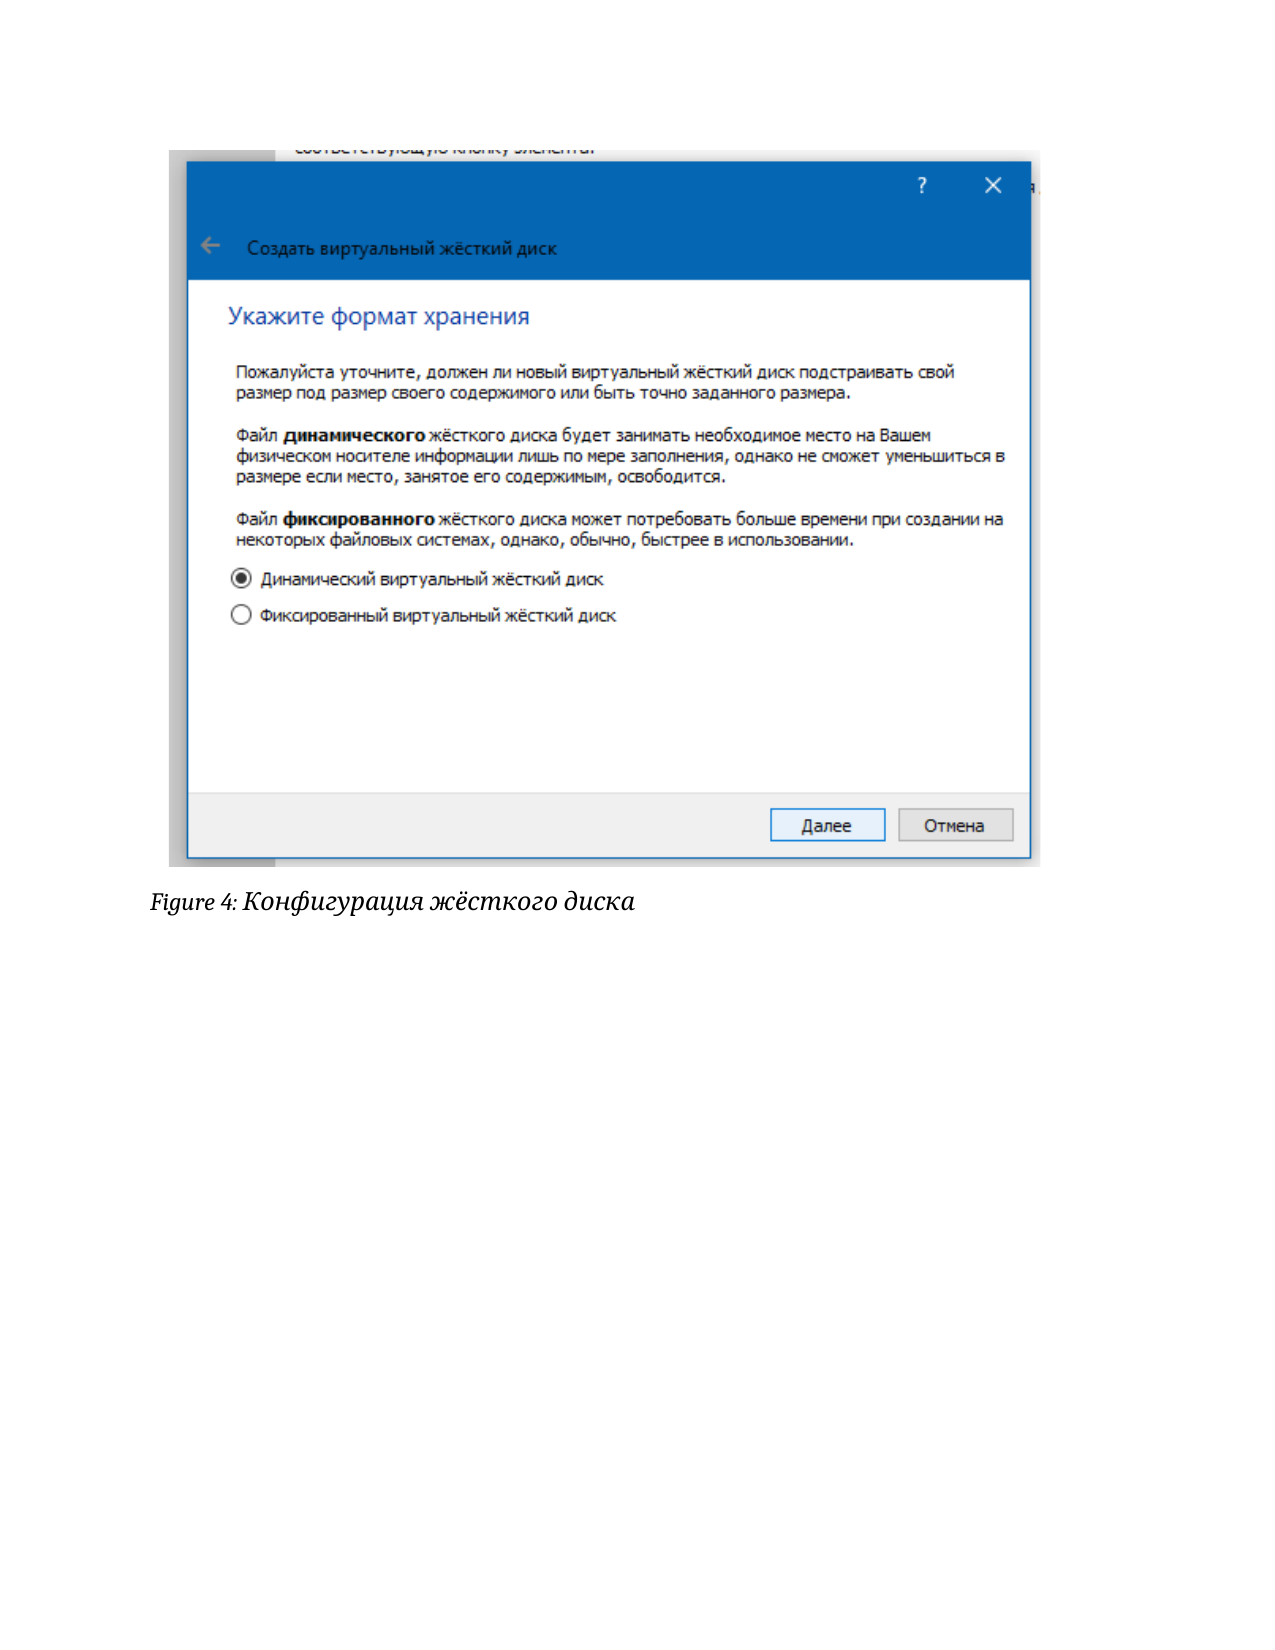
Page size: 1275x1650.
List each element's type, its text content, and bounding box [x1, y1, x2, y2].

text Figure 4: Конфигурация жёсткого диска [150, 888, 1125, 916]
picture [168, 150, 1041, 867]
